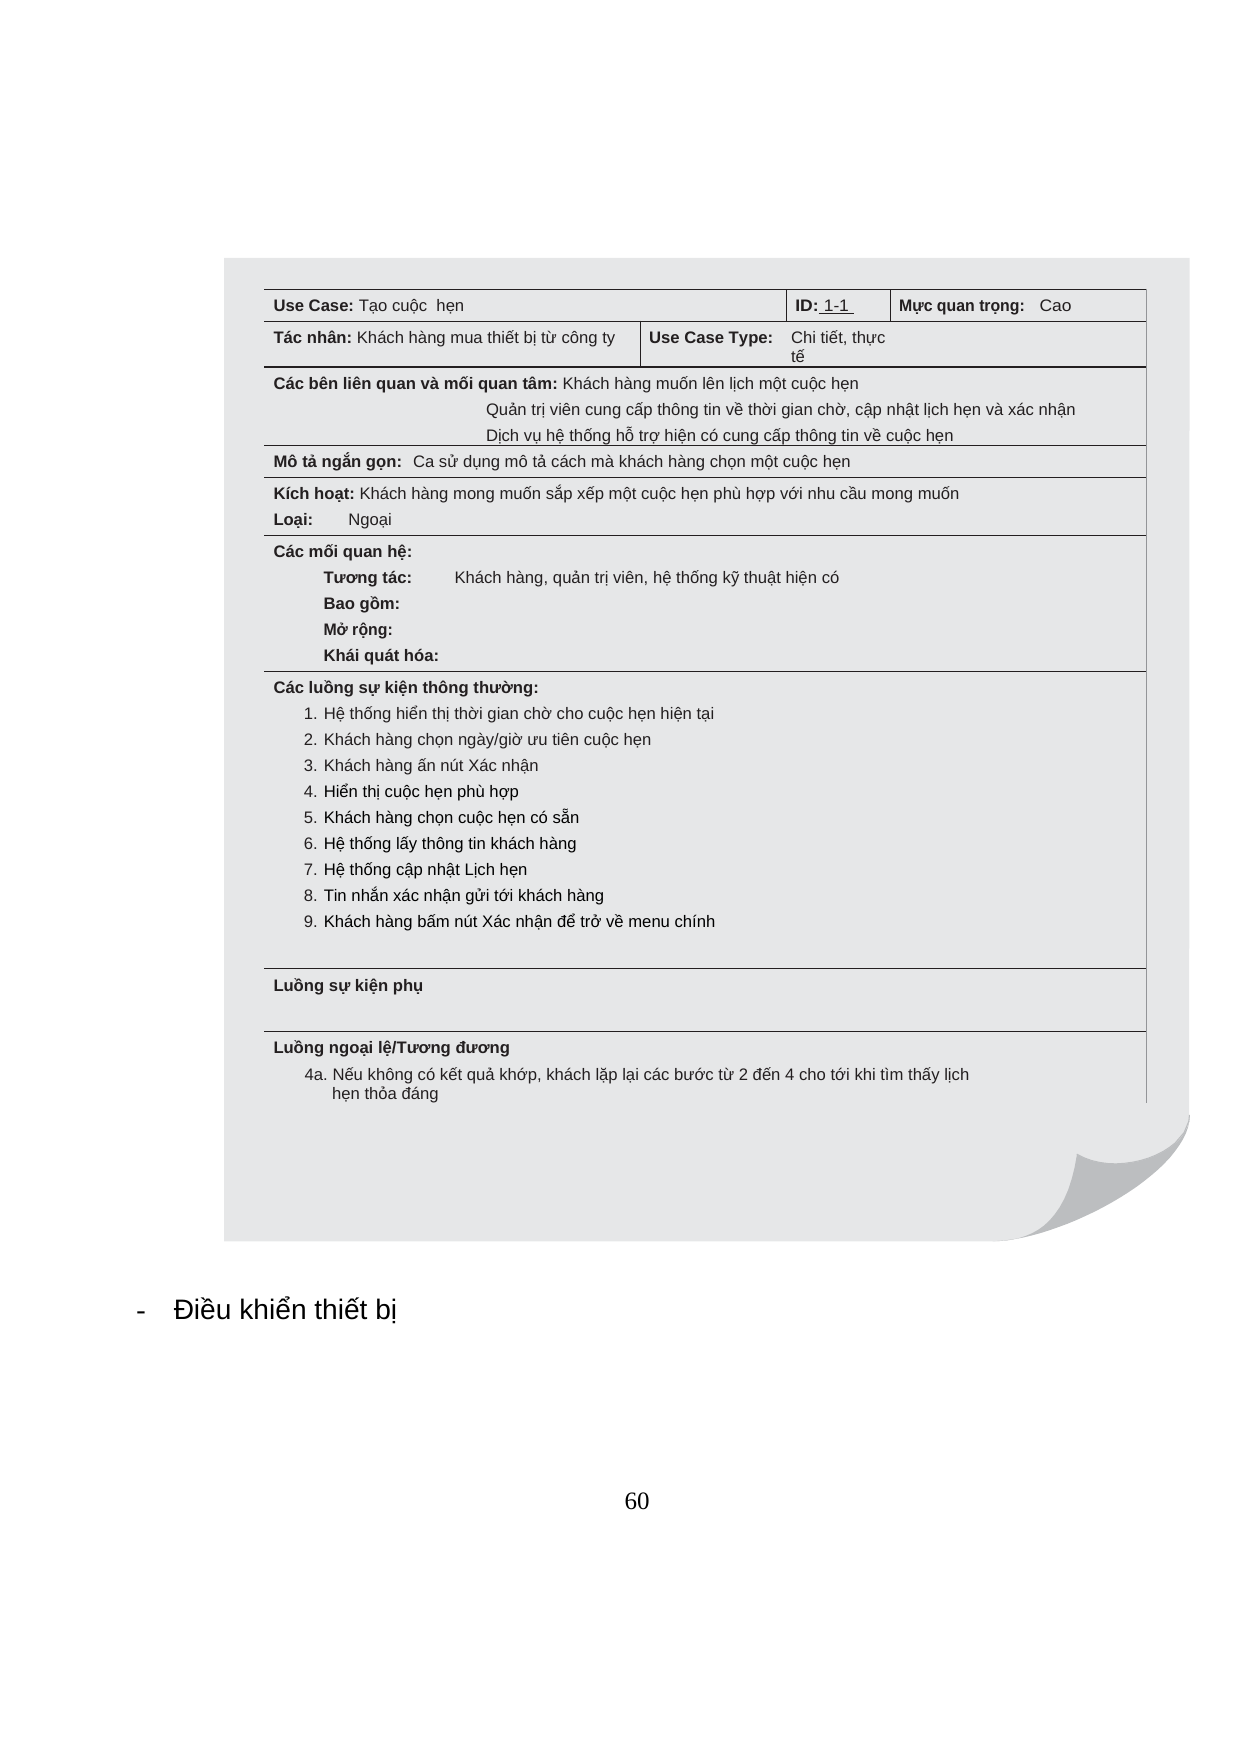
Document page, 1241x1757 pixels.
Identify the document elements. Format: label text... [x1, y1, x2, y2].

list Điều khiển thiết bị [136, 1293, 1148, 1326]
table_cell Các bên liên quan và mối quan tâm: Khách hàng muốn lên lịch một cuộc hẹn Quản trị viên cung cấp thông tin về thời gian chờ, cập nhật lịch hẹn và xác nhận Dịch vụ hệ thống hỗ trợ hiện có cung cấp thông tin về cuộc hẹn [264, 368, 1146, 445]
table_cell [1039, 322, 1146, 366]
table_cell Các mối quan hệ: Tương tác: Khách hàng, quản trị viên, hệ thống kỹ thuật hiện có Bao gồm: Mở rộng: Khái quát hóa: [264, 536, 1146, 671]
table_cell Kích hoạt: Khách hàng mong muốn sắp xếp một cuộc hẹn phù hợp với nhu cầu mong muốn Loại: Ngoại [264, 478, 1146, 535]
table_header Mực quan trọng: [891, 290, 1039, 321]
table_cell Tác nhân: Khách hàng mua thiết bị từ công ty [264, 322, 640, 366]
table_header ID: 1-1 [787, 290, 890, 321]
table_cell [891, 322, 1039, 366]
table_cell Luồng ngoại lệ/Tương đương 4a. Nếu không có kết quả khớp, khách lặp lại các bước từ 2 đến 4 cho tới khi tìm thấy lịch hẹn thỏa đáng [264, 1032, 1146, 1103]
table_cell Các luồng sự kiện thông thường: Hệ thống hiển thị thời gian chờ cho cuộc hẹn hiện tại Khách hàng chọn ngày/giờ ưu tiên cuộc hẹn Khách hàng ấn nút Xác nhận Hiển thị cuộc hẹn phù hợp Khách hàng chọn cuộc hẹn có sẵn Hệ thống lấy thông tin khách hàng Hệ thống cập nhật Lịch hẹn Tin nhắn xác nhận gửi tới khách hàng Khách hàng bấm nút Xác nhận để trở về menu chính [264, 672, 1146, 968]
table_header Cao [1039, 290, 1146, 321]
table_cell Luồng sự kiện phụ [264, 969, 1146, 1031]
table_cell Mô tả ngắn gọn: Ca sử dụng mô tả cách mà khách hàng chọn một cuộc hẹn [264, 446, 1146, 477]
table_cell Use Case Type: [641, 322, 787, 366]
table_header Use Case: Tạo cuộc hẹn [264, 290, 786, 321]
table_cell Chi tiết, thực tế [787, 322, 891, 366]
